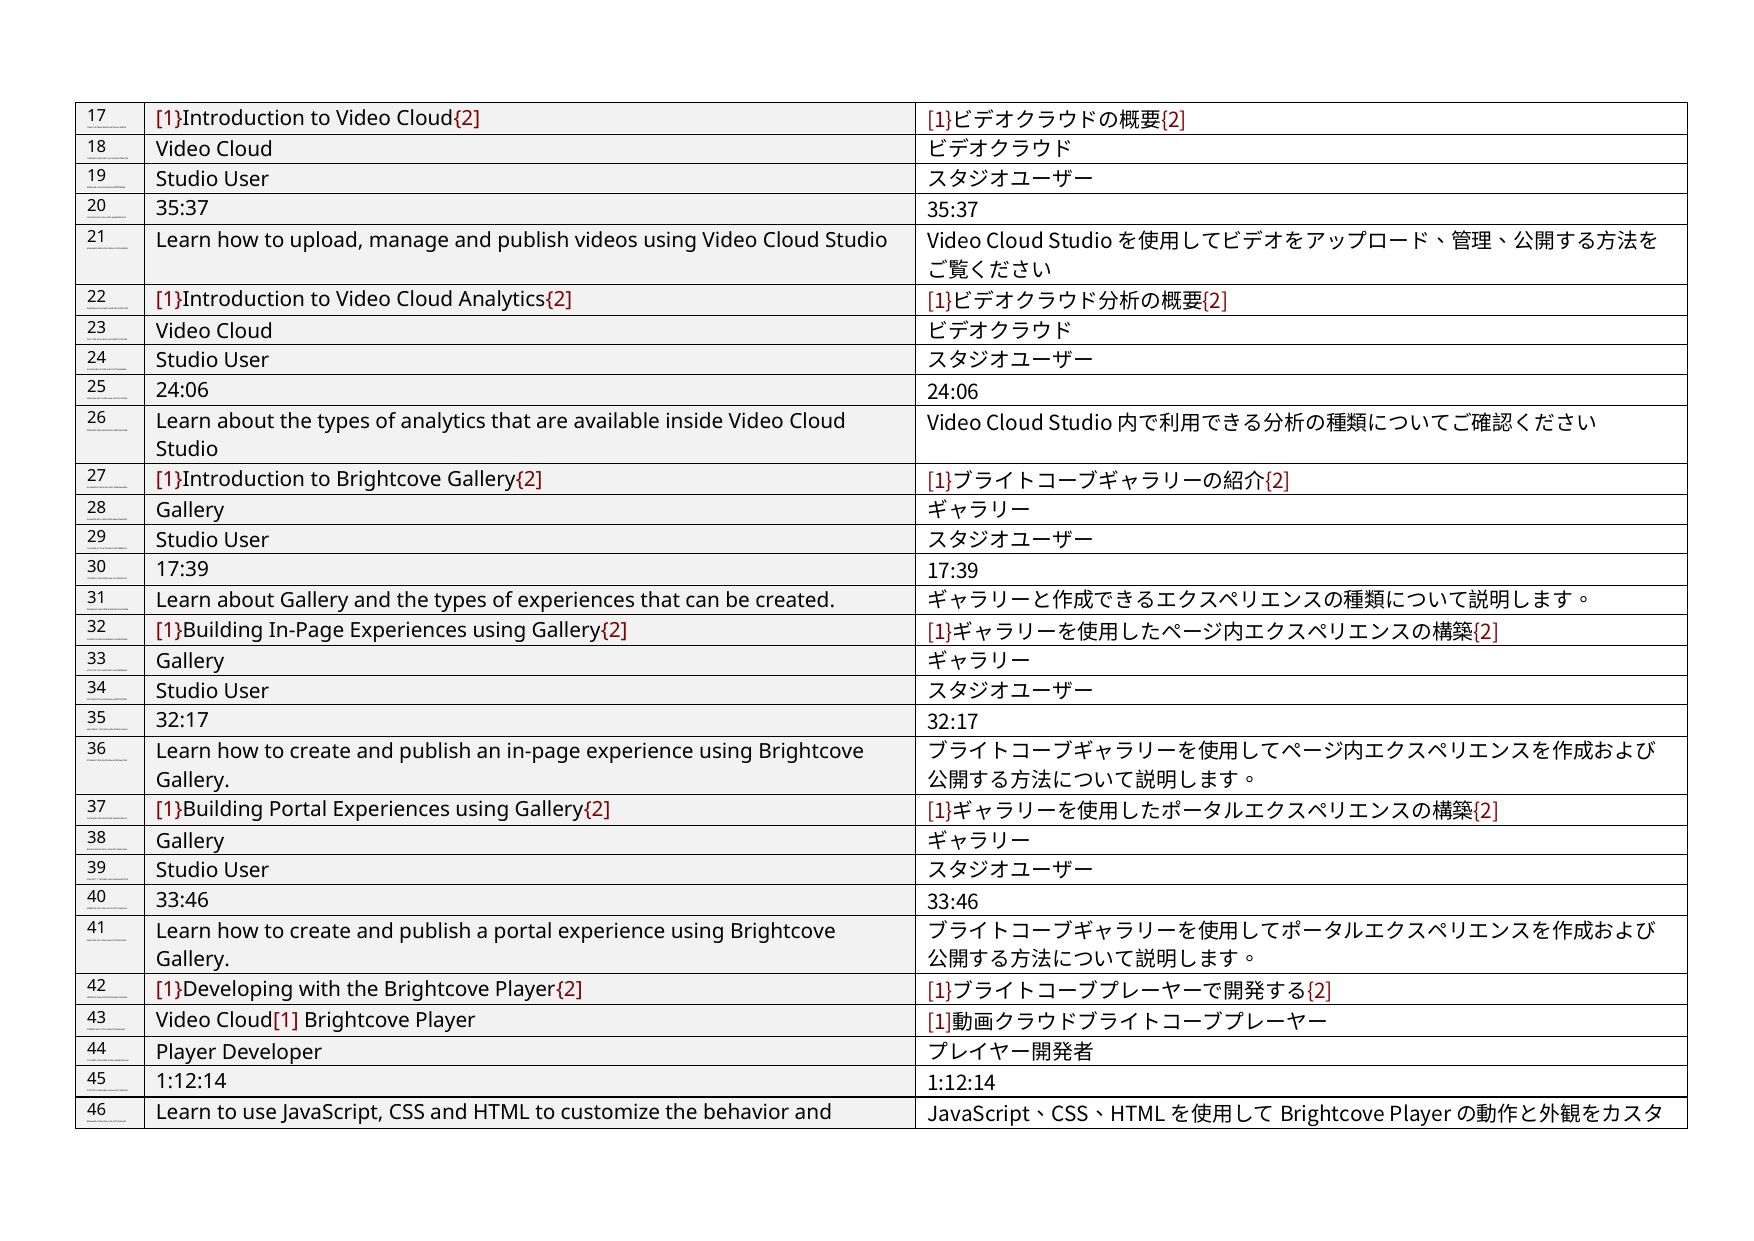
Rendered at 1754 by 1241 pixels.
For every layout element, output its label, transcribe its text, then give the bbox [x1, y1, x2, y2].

table_cell 36 9196d657-0f0c-4602-bf8a-a67b09ea4196 [76, 737, 144, 793]
table_cell Learn how to create and publish an in-page experience using Brightcove Gallery. [145, 737, 915, 793]
table_cell 33:46 [916, 885, 1687, 915]
table_cell [1}Introduction to Brightcove Gallery{2] [145, 464, 915, 494]
table_cell 41 9b6e15fb-f4c1-40a4-a8e2-97f19da19c94 [76, 916, 144, 973]
table_cell 1:12:14 [145, 1066, 915, 1096]
table_cell スタジオユーザー [916, 525, 1687, 553]
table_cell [145, 1098, 915, 1128]
table_cell 32:17 [916, 705, 1687, 736]
table_cell スタジオユーザー [916, 676, 1687, 704]
table_cell 35:37 [145, 194, 915, 224]
table_cell ブライトコーブギャラリーを使用してポータルエクスペリエンスを作成および公開する方法について説明します。 [916, 916, 1687, 973]
table_cell [1}ビデオクラウドの概要{2] [916, 103, 1687, 133]
table_cell Studio User [145, 345, 915, 374]
table_cell スタジオユーザー [916, 855, 1687, 884]
table_cell [1}ブライトコーブギャラリーの紹介{2] [916, 464, 1687, 494]
table_cell 26 98d5ef43-9d0a-4b09-b40e-309f149c02d8 [76, 406, 144, 463]
table_cell Video Cloud [145, 135, 915, 163]
table_cell Studio User [145, 164, 915, 192]
table_cell [1}Introduction to Video Cloud Analytics{2] [145, 285, 915, 315]
table_cell Learn how to create and publish a portal experience using Brightcove Gallery. [145, 916, 915, 973]
table_cell 17:39 [916, 554, 1687, 584]
table_cell [1}ブライトコーブプレーヤーで開発する{2] [916, 974, 1687, 1004]
table_cell [1}ビデオクラウド分析の概要{2] [916, 285, 1687, 315]
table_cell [916, 1098, 1687, 1128]
table_cell 24:06 [145, 375, 915, 405]
table_cell [1}ギャラリーを使用したページ内エクスペリエンスの構築{2] [916, 615, 1687, 645]
table_cell [1}Building Portal Experiences using Gallery{2] [145, 795, 915, 825]
table_cell 35:37 [916, 194, 1687, 224]
table_cell プレイヤー開発者 [916, 1037, 1687, 1065]
table_cell 17:39 [145, 554, 915, 584]
table_cell Gallery [145, 495, 915, 524]
table_cell Video Cloud Studio 内で利用できる分析の種類についてご確認ください [916, 406, 1687, 463]
table_cell 32:17 [145, 705, 915, 736]
table_cell Learn about the types of analytics that are available inside Video Cloud Studio [145, 406, 915, 463]
table_cell Learn about Gallery and the types of experiences that can be created. [145, 586, 915, 614]
table_cell Studio User [145, 676, 915, 704]
table_cell ブライトコーブギャラリーを使用してページ内エクスペリエンスを作成および公開する方法について説明します。 [916, 737, 1687, 793]
table_cell ギャラリー [916, 495, 1687, 524]
table_cell [1}Developing with the Brightcove Player{2] [145, 974, 915, 1004]
table_cell Studio User [145, 855, 915, 884]
table_cell [1]動画クラウドブライトコーブプレーヤー [916, 1005, 1687, 1036]
table_cell Video Cloud[1] Brightcove Player [145, 1005, 915, 1036]
table_cell 33:46 [145, 885, 915, 915]
table_cell ビデオクラウド [916, 135, 1687, 163]
table_cell スタジオユーザー [916, 345, 1687, 374]
table_cell Studio User [145, 525, 915, 553]
table_cell スタジオユーザー [916, 164, 1687, 192]
table_cell ギャラリー [916, 826, 1687, 854]
table_cell Gallery [145, 826, 915, 854]
table_cell Learn how to upload, manage and publish videos using Video Cloud Studio [145, 225, 915, 283]
table_cell 21 b56e3a58-d965-41b6-9b5c-5c7e76c040b8 [76, 225, 144, 283]
table_cell [1}Introduction to Video Cloud{2] [145, 103, 915, 133]
table_cell Player Developer [145, 1037, 915, 1065]
table_cell [1}Building In-Page Experiences using Gallery{2] [145, 615, 915, 645]
table_cell ビデオクラウド [916, 316, 1687, 344]
table_cell ギャラリー [916, 646, 1687, 675]
table_cell Video Cloud Studio を使用してビデオをアップロード、管理、公開する方法をご覧ください [916, 225, 1687, 283]
table_cell Video Cloud [145, 316, 915, 344]
table_cell ギャラリーと作成できるエクスペリエンスの種類について説明します。 [916, 586, 1687, 614]
table_cell Gallery [145, 646, 915, 675]
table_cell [76, 1098, 144, 1128]
table_cell [1}ギャラリーを使用したポータルエクスペリエンスの構築{2] [916, 795, 1687, 825]
table_cell 24:06 [916, 375, 1687, 405]
table_cell 1:12:14 [916, 1066, 1687, 1096]
